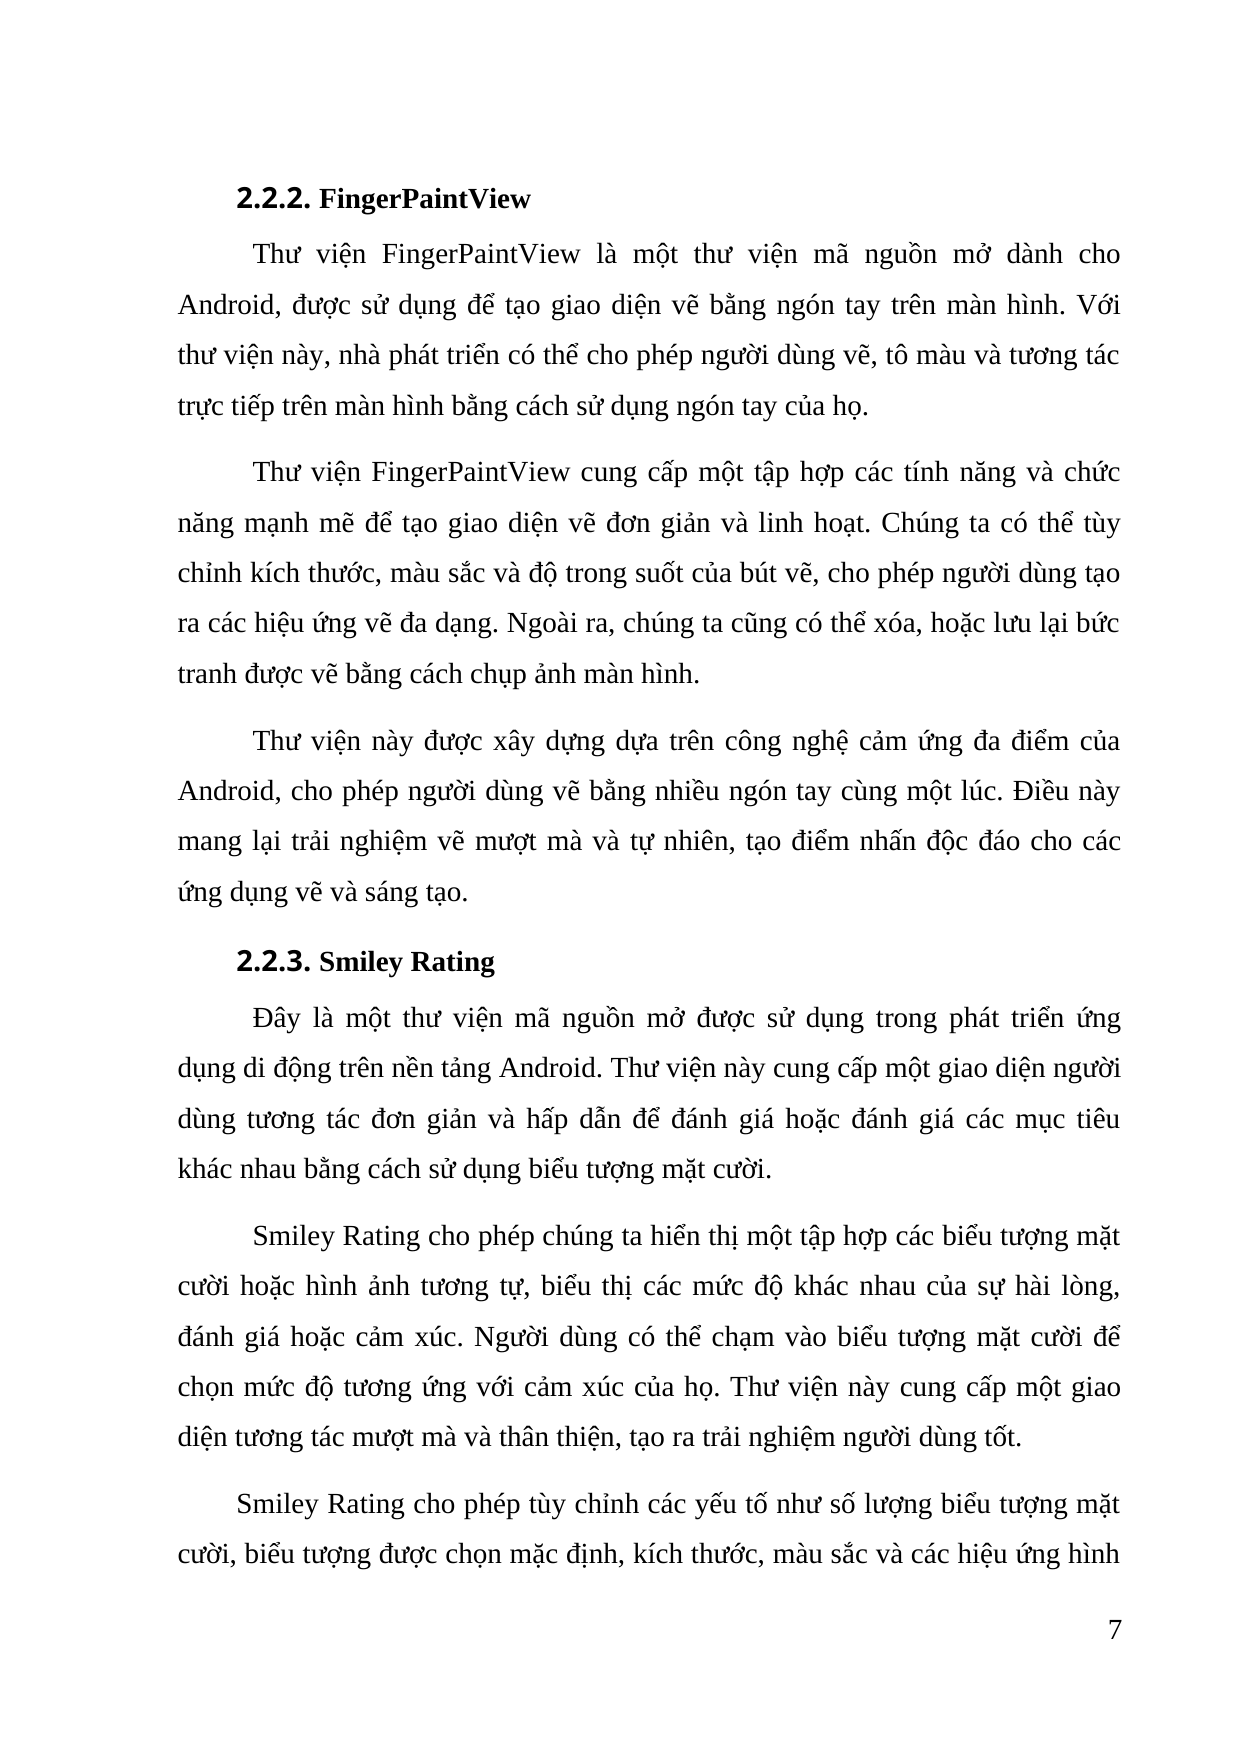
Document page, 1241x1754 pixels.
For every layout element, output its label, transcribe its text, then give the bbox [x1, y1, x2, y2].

text Thư viện này được xây dựng dựa trên công nghệ cảm ứng đa điểm của Android, cho phép người dùng vẽ bằng nhiều ngón tay cùng một lúc. Điều này mang lại trải nghiệm vẽ mượt mà và tự nhiên, tạo điểm nhấn độc đáo cho các ứng dụng vẽ và sáng tạo. [177, 723, 1122, 907]
text Đây là một thư viện mã nguồn mở được sử dụng trong phát triển ứng dụng di động trên nền tảng Android. Thư viện này cung cấp một giao diện người dùng tương tác đơn giản và hấp dẫn để đánh giá hoặc đánh giá các mục tiêu khác nhau bằng cách sử dụng biểu tượng mặt cười. [177, 1000, 1122, 1185]
text Thư viện FingerPaintView là một thư viện mã nguồn mở dành cho Android, được sử dụng để tạo giao diện vẽ bằng ngón tay trên màn hình. Với thư viện này, nhà phát triển có thể cho phép người dùng vẽ, tô màu và tương tác trực tiếp trên màn hình bằng cách sử dụng ngón tay của họ. [177, 237, 1122, 421]
list Smiley Rating [236, 941, 1122, 980]
text Smiley Rating cho phép chúng ta hiển thị một tập hợp các biểu tượng mặt cười hoặc hình ảnh tương tự, biểu thị các mức độ khác nhau của sự hài lòng, đánh giá hoặc cảm xúc. Người dùng có thể chạm vào biểu tượng mặt cười để chọn mức độ tương ứng với cảm xúc của họ. Thư viện này cung cấp một giao diện tương tác mượt mà và thân thiện, tạo ra trải nghiệm người dùng tốt. [177, 1218, 1122, 1453]
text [177, 1486, 1122, 1570]
list FingerPaintView [236, 177, 1122, 217]
text Thư viện FingerPaintView cung cấp một tập hợp các tính năng và chức năng mạnh mẽ để tạo giao diện vẽ đơn giản và linh hoạt. Chúng ta có thể tùy chỉnh kích thước, màu sắc và độ trong suốt của bút vẽ, cho phép người dùng tạo ra các hiệu ứng vẽ đa dạng. Ngoài ra, chúng ta cũng có thể xóa, hoặc lưu lại bức tranh được vẽ bằng cách chụp ảnh màn hình. [177, 454, 1122, 689]
